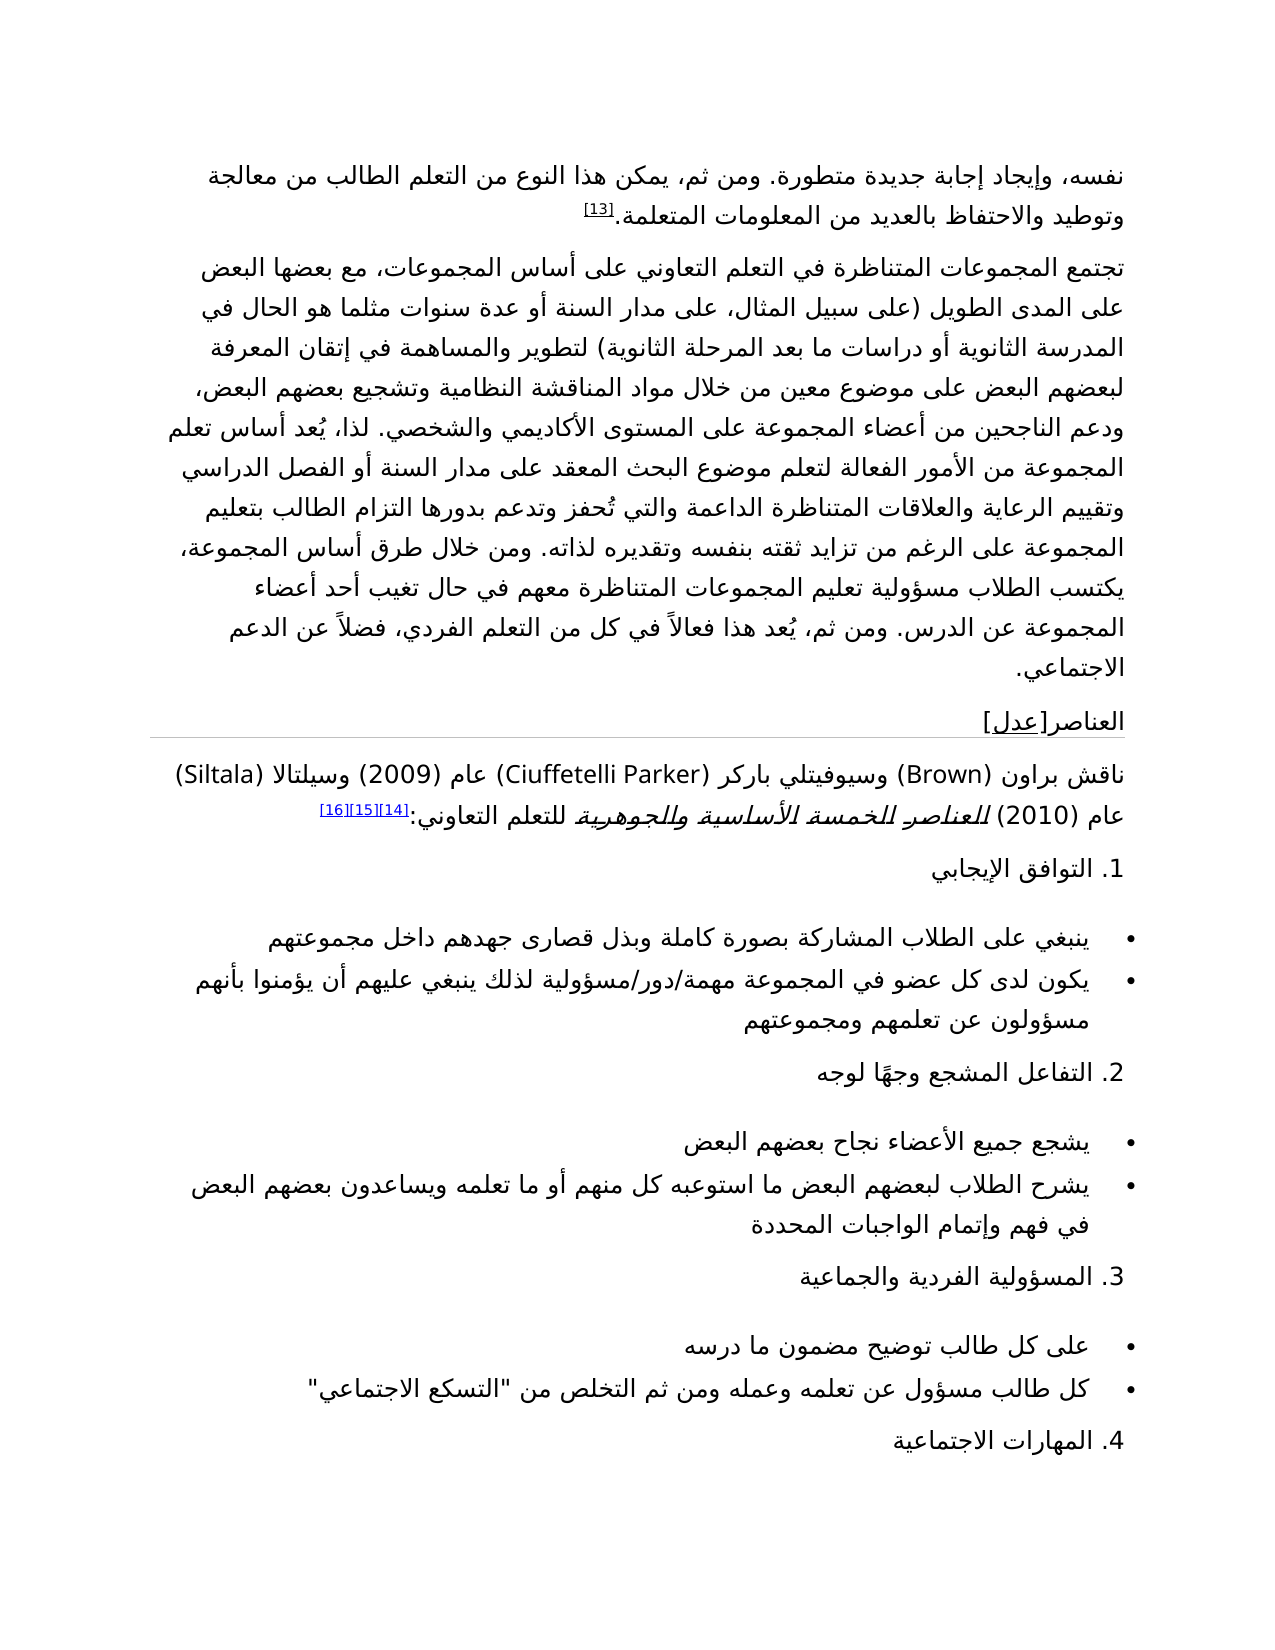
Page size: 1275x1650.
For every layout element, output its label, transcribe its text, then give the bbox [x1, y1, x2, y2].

list على كل طالب توضيح مضمون ما درسه [150, 1321, 1127, 1361]
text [150, 150, 1125, 230]
list يشجع جميع الأعضاء نجاح بعضهم البعض [150, 1117, 1127, 1157]
text ناقش براون (Brown) وسيوفيتلي باركر (Ciuffetelli Parker) عام (2009) وسيلتالا (Siltala) عام (2010) العناصر الخمسة الأساسية والجوهرية للتعلم التعاوني:[14][15][16] [150, 751, 1125, 831]
list ينبغي على الطلاب المشاركة بصورة كاملة وبذل قصارى جهدهم داخل مجموعتهم [150, 912, 1127, 952]
text تجتمع المجموعات المتناظرة في التعلم التعاوني على أساس المجموعات، مع بعضها البعض على المدى الطويل (على سبيل المثال، على مدار السنة أو عدة سنوات مثلما هو الحال في المدرسة الثانوية أو دراسات ما بعد المرحلة الثانوية) لتطوير والمساهمة في إتقان المعرفة لبعضهم البعض على موضوع معين من خلال مواد المناقشة النظامية وتشجيع بعضهم البعض، ودعم الناجحين من أعضاء المجموعة على المستوى الأكاديمي والشخصي. لذا، يُعد أساس تعلم المجموعة من الأمور الفعالة لتعلم موضوع البحث المعقد على مدار السنة أو الفصل الدراسي وتقييم الرعاية والعلاقات المتناظرة الداعمة والتي تُحفز وتدعم بدورها التزام الطالب بتعليم المجموعة على الرغم من تزايد ثقته بنفسه وتقديره لذاته. ومن خلال طرق أساس المجموعة، يكتسب الطلاب مسؤولية تعليم المجموعات المتناظرة معهم في حال تغيب أحد أعضاء المجموعة عن الدرس. ومن ثم، يُعد هذا فعالاً في كل من التعلم الفردي، فضلاً عن الدعم الاجتماعي. [150, 242, 1125, 682]
text 1. التوافق الإيجابي [150, 843, 1125, 883]
text 4. المهارات الاجتماعية [150, 1416, 1125, 1456]
text 2. التفاعل المشجع وجهًا لوجه [150, 1047, 1125, 1087]
subtitle العناصر[عدل] [150, 707, 1125, 737]
text 3. المسؤولية الفردية والجماعية [150, 1252, 1125, 1292]
list يشرح الطلاب لبعضهم البعض ما استوعبه كل منهم أو ما تعلمه ويساعدون بعضهم البعض في فهم وإتمام الواجبات المحددة [150, 1159, 1127, 1239]
list كل طالب مسؤول عن تعلمه وعمله ومن ثم التخلص من "التسكع الاجتماعي" [150, 1363, 1127, 1403]
list يكون لدى كل عضو في المجموعة مهمة/دور/مسؤولية لذلك ينبغي عليهم أن يؤمنوا بأنهم مسؤولون عن تعلمهم ومجموعتهم [150, 955, 1127, 1035]
